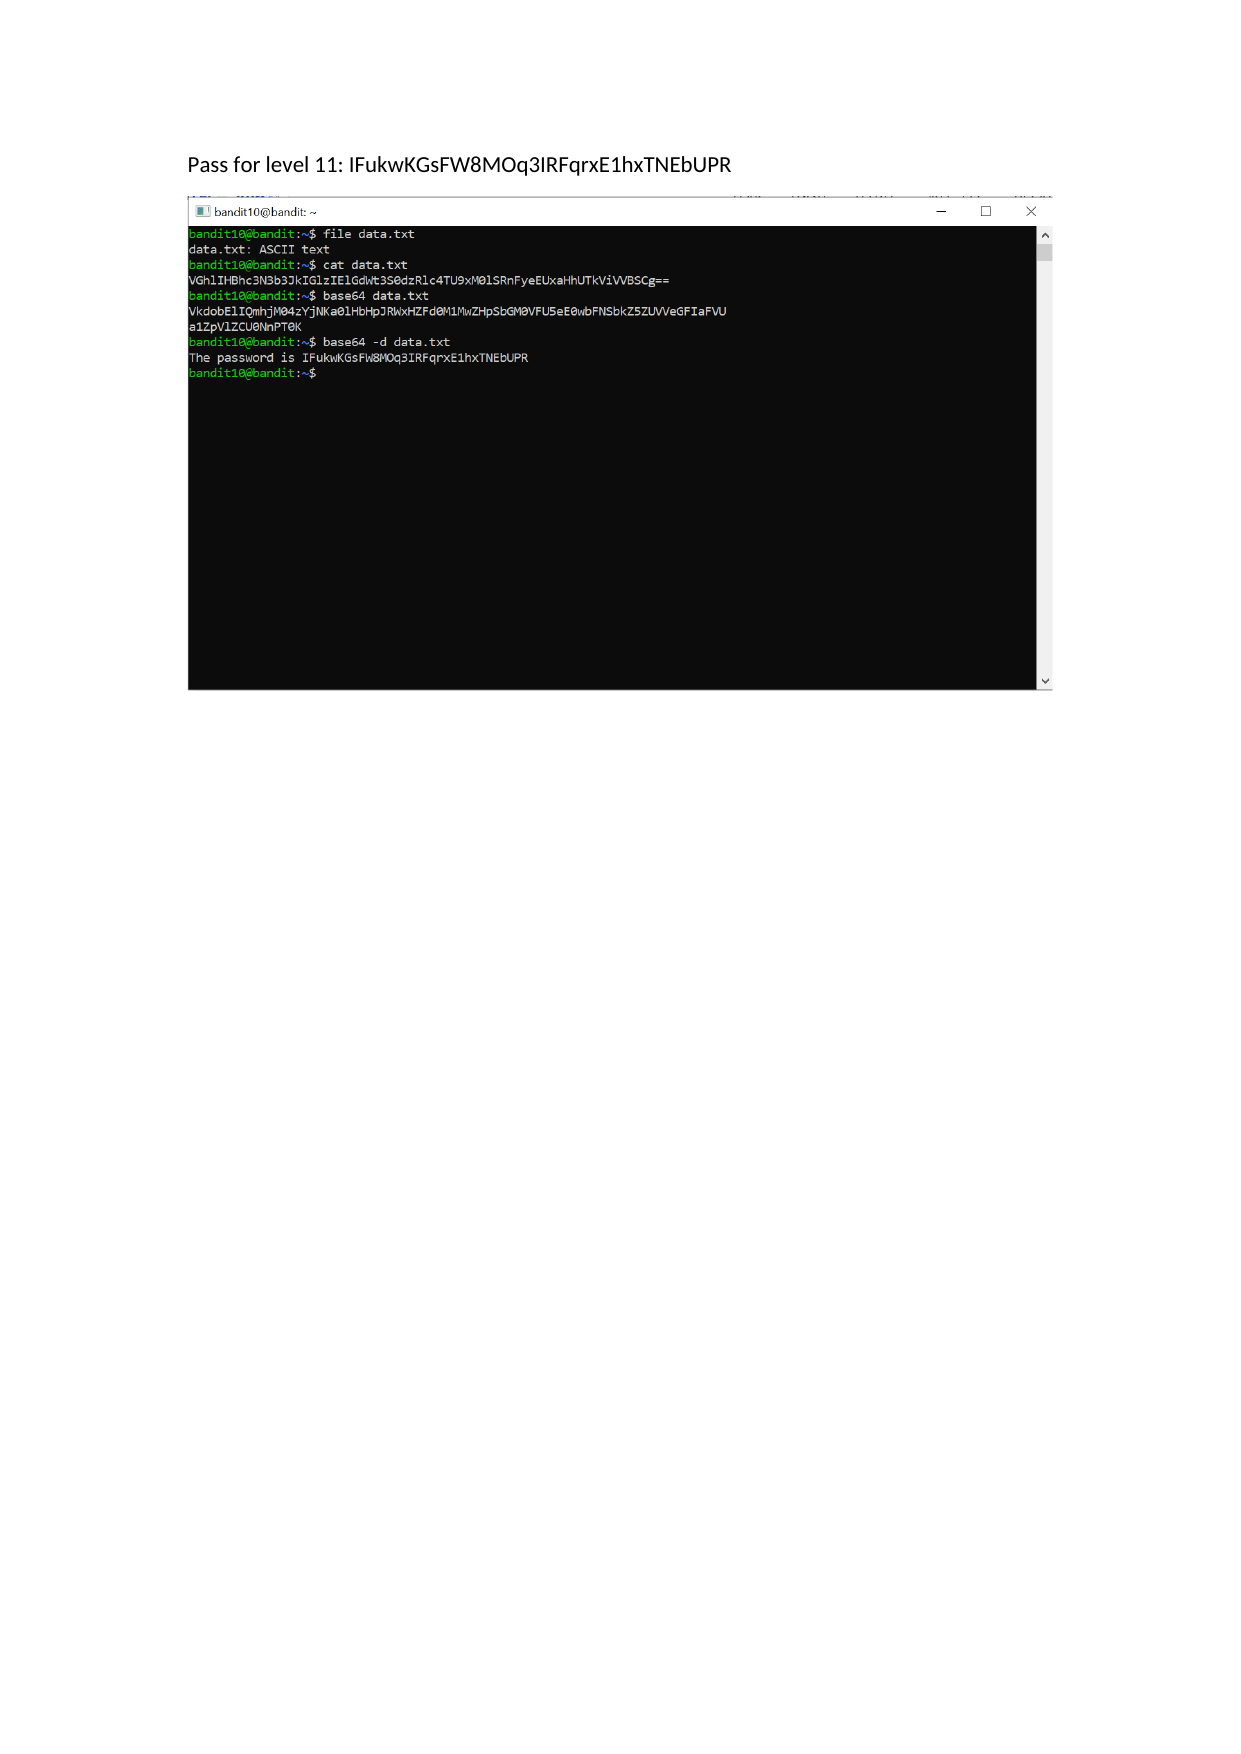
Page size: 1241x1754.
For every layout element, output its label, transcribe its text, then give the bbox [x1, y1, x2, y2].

picture [187, 196, 1053, 691]
text Pass for level 11: IFukwKGsFW8MOq3IRFqrxE1hxTNEbUPR [187, 150, 1053, 178]
